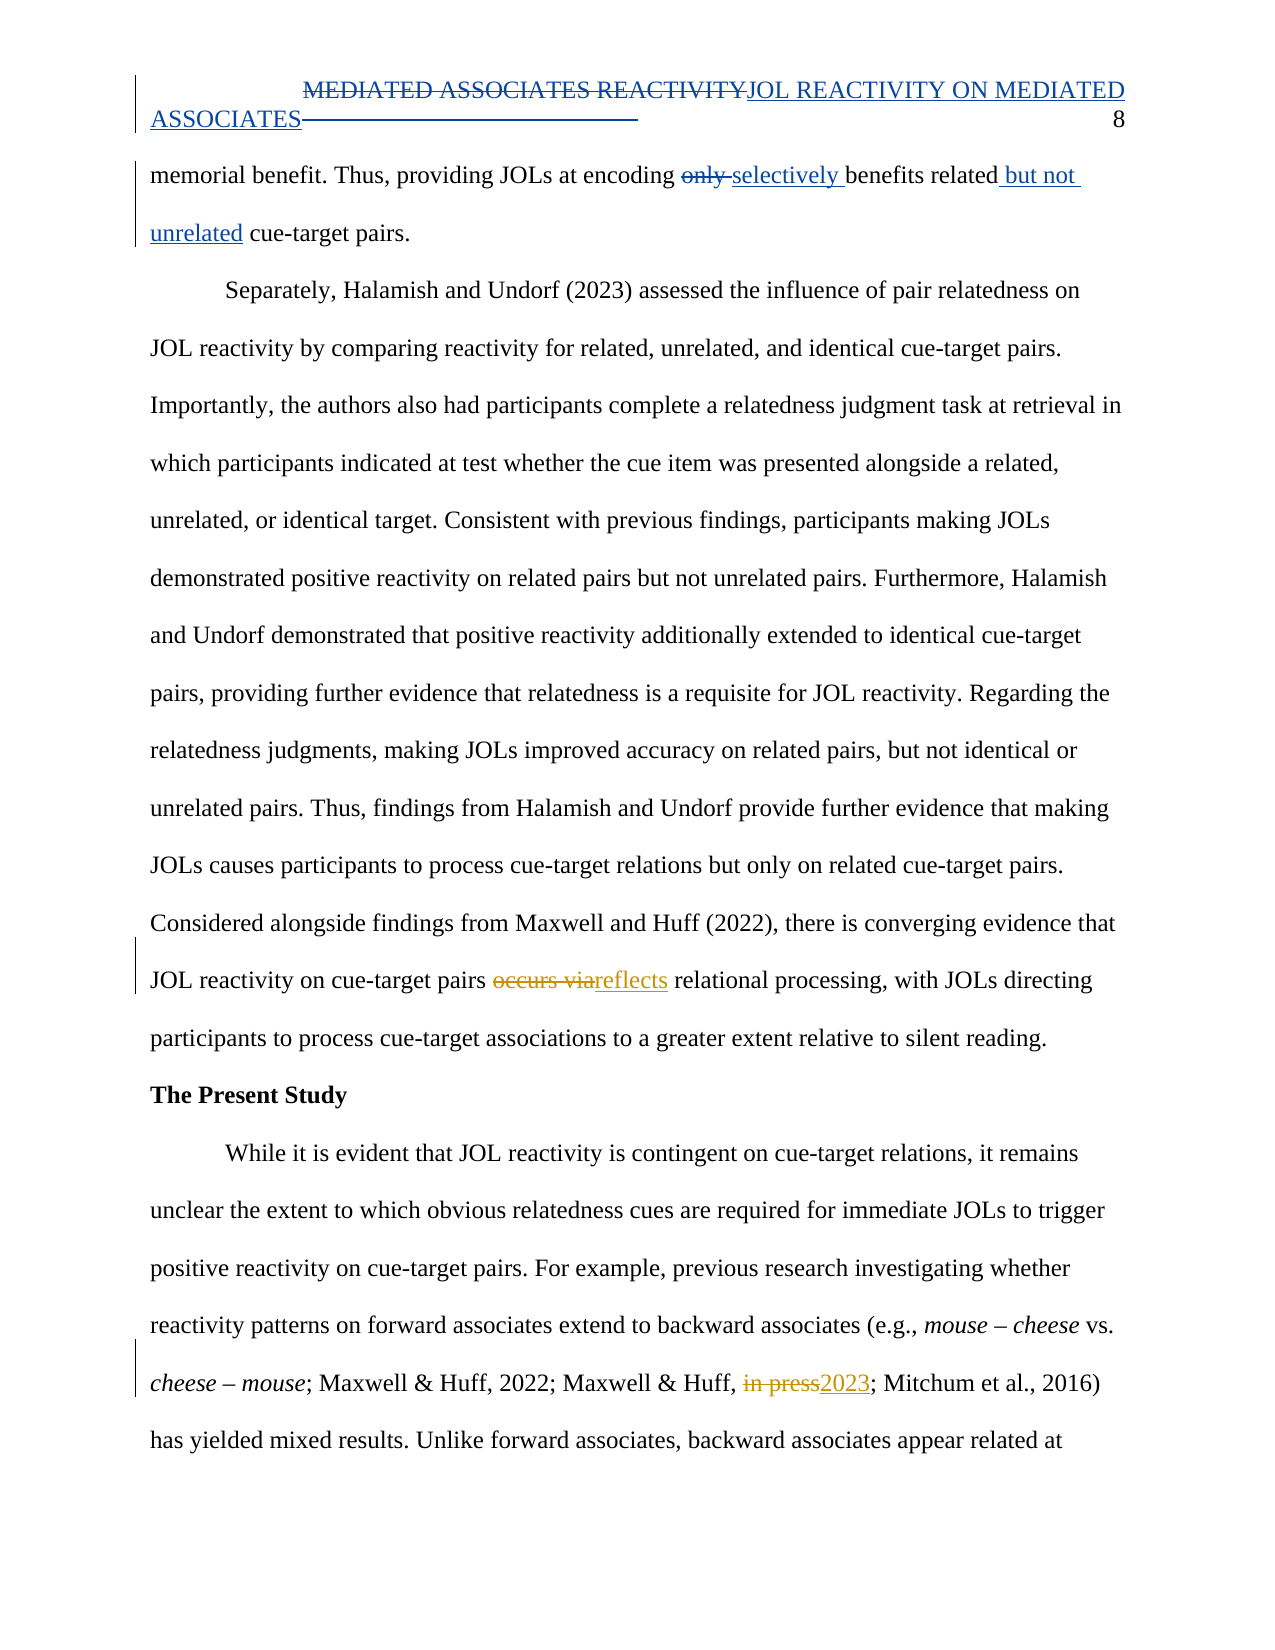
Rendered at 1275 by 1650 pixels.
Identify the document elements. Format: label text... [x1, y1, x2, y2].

text The Present Study [150, 1081, 1125, 1109]
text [150, 1138, 1125, 1454]
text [150, 161, 1125, 247]
text Separately, Halamish and Undorf (2023) assessed the influence of pair relatedness on JOL reactivity by comparing reactivity for related, unrelated, and identical cue-target pairs. Importantly, the authors also had participants complete a relatedness judgment task at retrieval in which participants indicated at test whether the cue item was presented alongside a related, unrelated, or identical target. Consistent with previous findings, participants making JOLs demonstrated positive reactivity on related pairs but not unrelated pairs. Furthermore, Halamish and Undorf demonstrated that positive reactivity additionally extended to identical cue-target pairs, providing further evidence that relatedness is a requisite for JOL reactivity. Regarding the relatedness judgments, making JOLs improved accuracy on related pairs, but not identical or unrelated pairs. Thus, findings from Halamish and Undorf provide further evidence that making JOLs causes participants to process cue-target relations but only on related cue-target pairs. Considered alongside findings from Maxwell and Huff (2022), there is converging evidence that JOL reactivity on cue-target pairs relational processing, with JOLs directing participants to process cue-target associations to a greater extent relative to silent reading. [150, 276, 1125, 1052]
